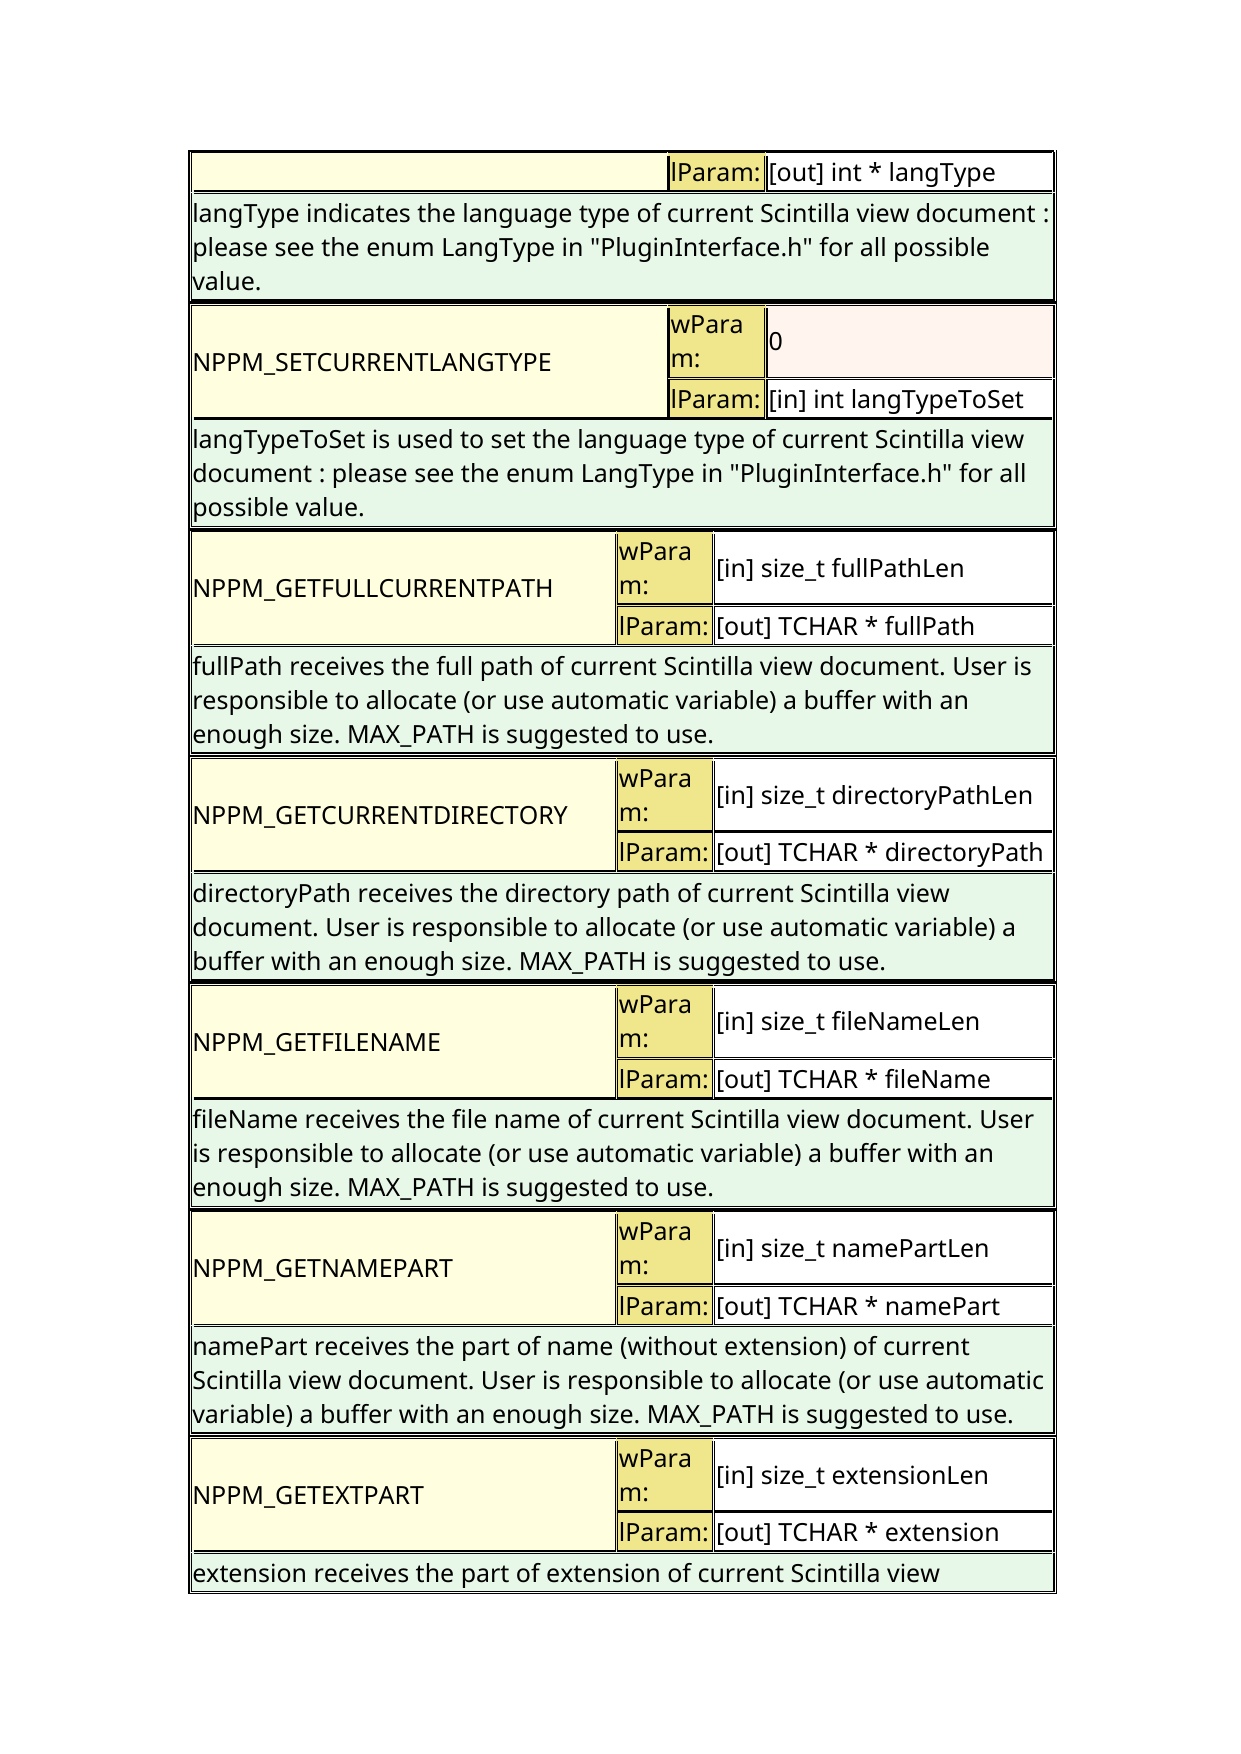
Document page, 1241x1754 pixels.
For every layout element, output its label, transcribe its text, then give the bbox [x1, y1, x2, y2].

table_header wParam: [616, 759, 713, 830]
table_header [in] size_t directoryPathLen [714, 759, 1053, 830]
table_header NPPM_SETCURRENTLANGTYPE [192, 304, 668, 417]
table_cell [out] TCHAR * fullPath [715, 603, 1054, 644]
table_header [192, 152, 668, 190]
table_header [in] size_t fileNameLen [714, 986, 1053, 1057]
table_header wParam: [668, 304, 766, 377]
table_cell [out] TCHAR * extension [715, 1510, 1053, 1550]
table_header wParam: [616, 1212, 713, 1283]
table_header NPPM_GETEXTPART [192, 1439, 616, 1550]
table_header NPPM_GETFULLCURRENTPATH [192, 532, 616, 644]
table_header wParam: [616, 986, 713, 1057]
table_cell lParam: [618, 1060, 712, 1097]
table_header [in] size_t extensionLen [714, 1439, 1053, 1510]
table_cell lParam: [618, 1287, 712, 1324]
table_header [in] size_t fullPathLen [714, 532, 1053, 603]
table_cell lParam: [618, 833, 712, 870]
table_header NPPM_GETCURRENTDIRECTORY [192, 759, 616, 870]
table_header NPPM_GETNAMEPART [192, 1212, 616, 1324]
table_cell lParam: [670, 380, 764, 417]
table_cell lParam: [618, 607, 712, 644]
table_cell [out] TCHAR * directoryPath [715, 830, 1053, 870]
table_cell lParam: [618, 1513, 712, 1550]
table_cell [192, 1550, 1054, 1591]
table_cell fileName receives the file name of current Scintilla view document. User is responsible to allocate (or use automatic variable) a buffer with an enough size. MAX_PATH is suggested to use. [192, 1097, 1053, 1206]
table_cell [out] int * langType [766, 152, 1053, 190]
table_cell directoryPath receives the directory path of current Scintilla view document. User is responsible to allocate (or use automatic variable) a buffer with an enough size. MAX_PATH is suggested to use. [192, 870, 1054, 979]
table_cell [out] TCHAR * namePart [715, 1283, 1054, 1324]
table_cell langTypeToSet is used to set the language type of current Scintilla view document : please see the enum LangType in "PluginInterface.h" for all possible value. [192, 417, 1053, 526]
table_header [in] size_t namePartLen [714, 1212, 1053, 1283]
table_header wParam: [616, 532, 713, 603]
table_cell langType indicates the language type of current Scintilla view document : please see the enum LangType in "PluginInterface.h" for all possible value. [192, 190, 1054, 299]
table_cell lParam: [668, 152, 766, 190]
table_header NPPM_GETFILENAME [192, 986, 616, 1097]
table_cell [out] TCHAR * fileName [714, 1057, 1055, 1097]
table_cell namePart receives the part of name (without extension) of current Scintilla view document. User is responsible to allocate (or use automatic variable) a buffer with an enough size. MAX_PATH is suggested to use. [190, 1324, 1055, 1432]
table_cell fullPath receives the full path of current Scintilla view document. User is responsible to allocate (or use automatic variable) a buffer with an enough size. MAX_PATH is suggested to use. [190, 644, 1055, 752]
table_header wParam: [616, 1439, 713, 1510]
table_cell [in] int langTypeToSet [766, 377, 1055, 417]
table_header 0 [766, 306, 1053, 377]
